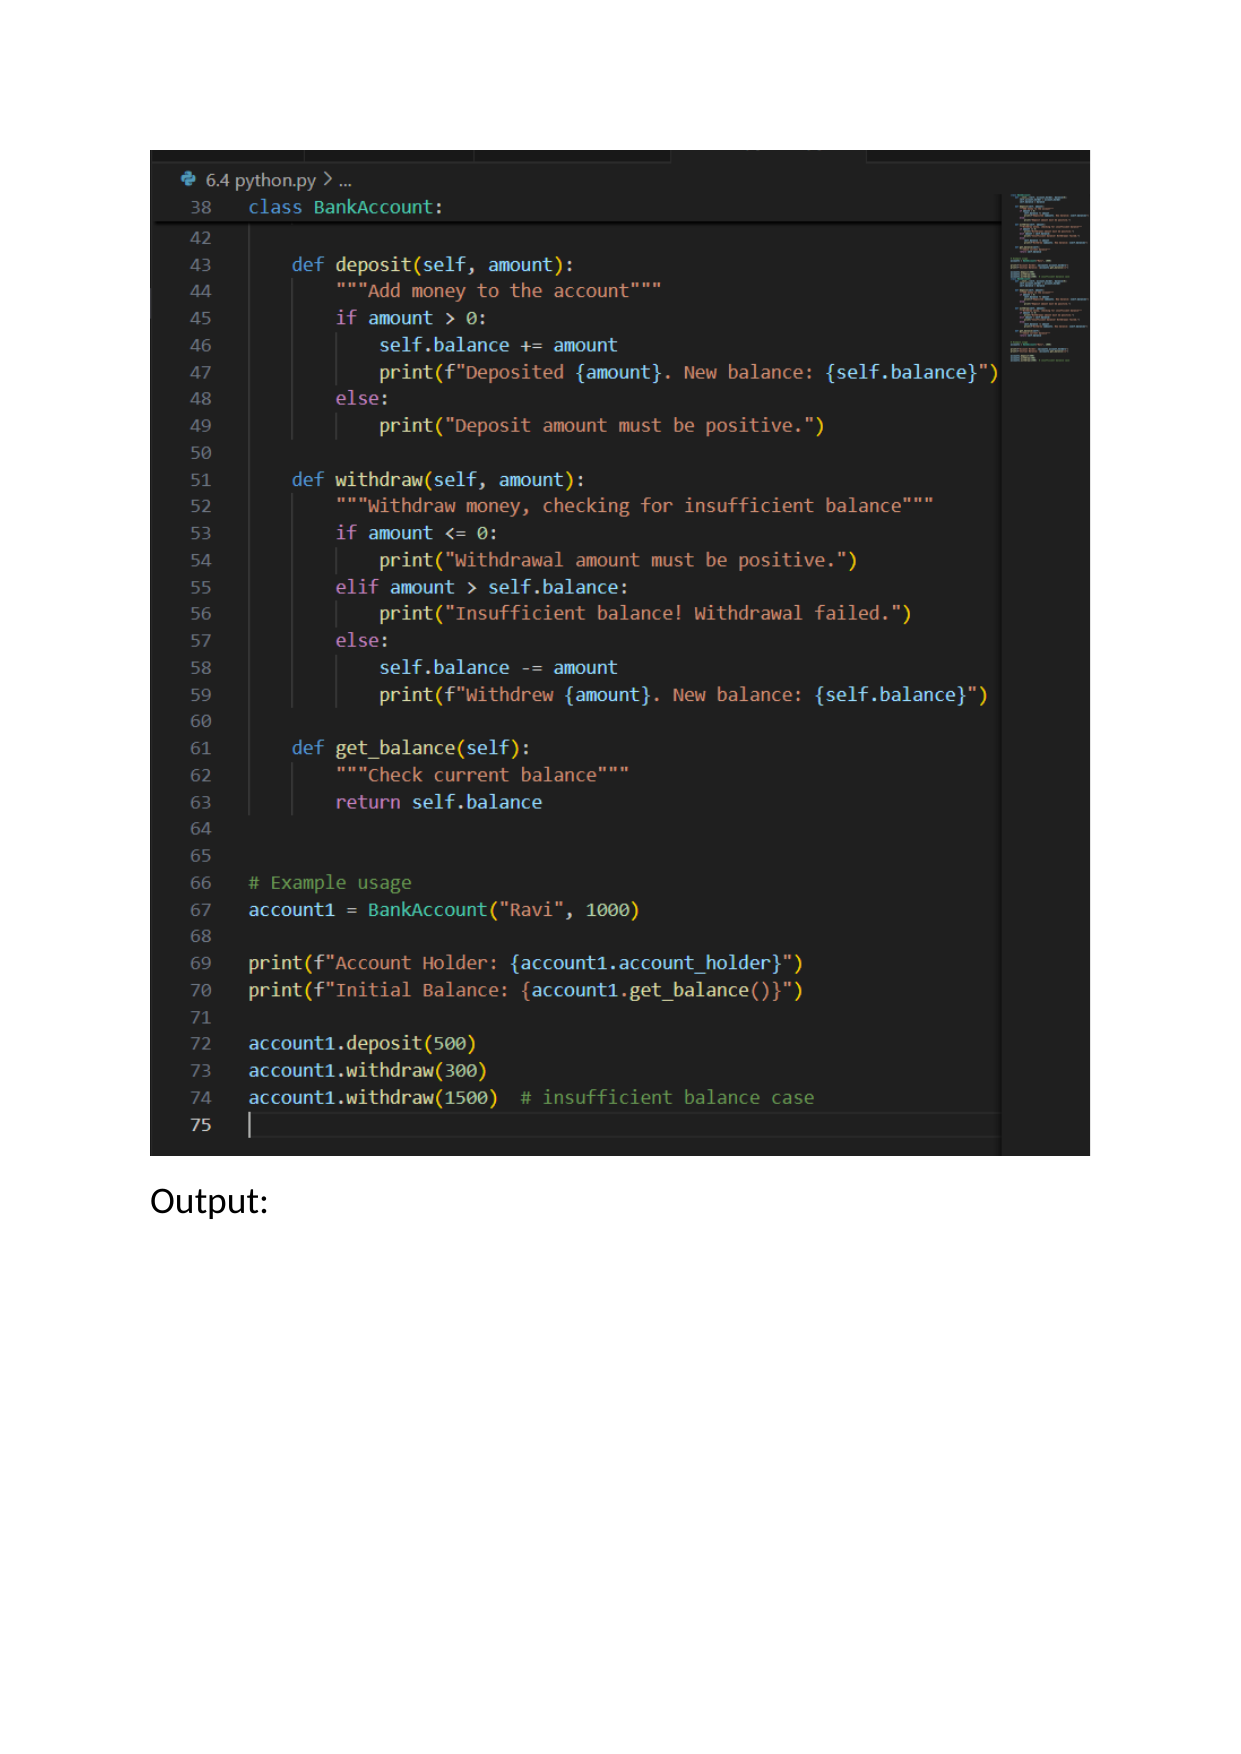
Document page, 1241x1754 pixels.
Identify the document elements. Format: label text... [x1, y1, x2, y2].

text Output: [150, 1177, 1090, 1223]
picture [150, 150, 1091, 1156]
